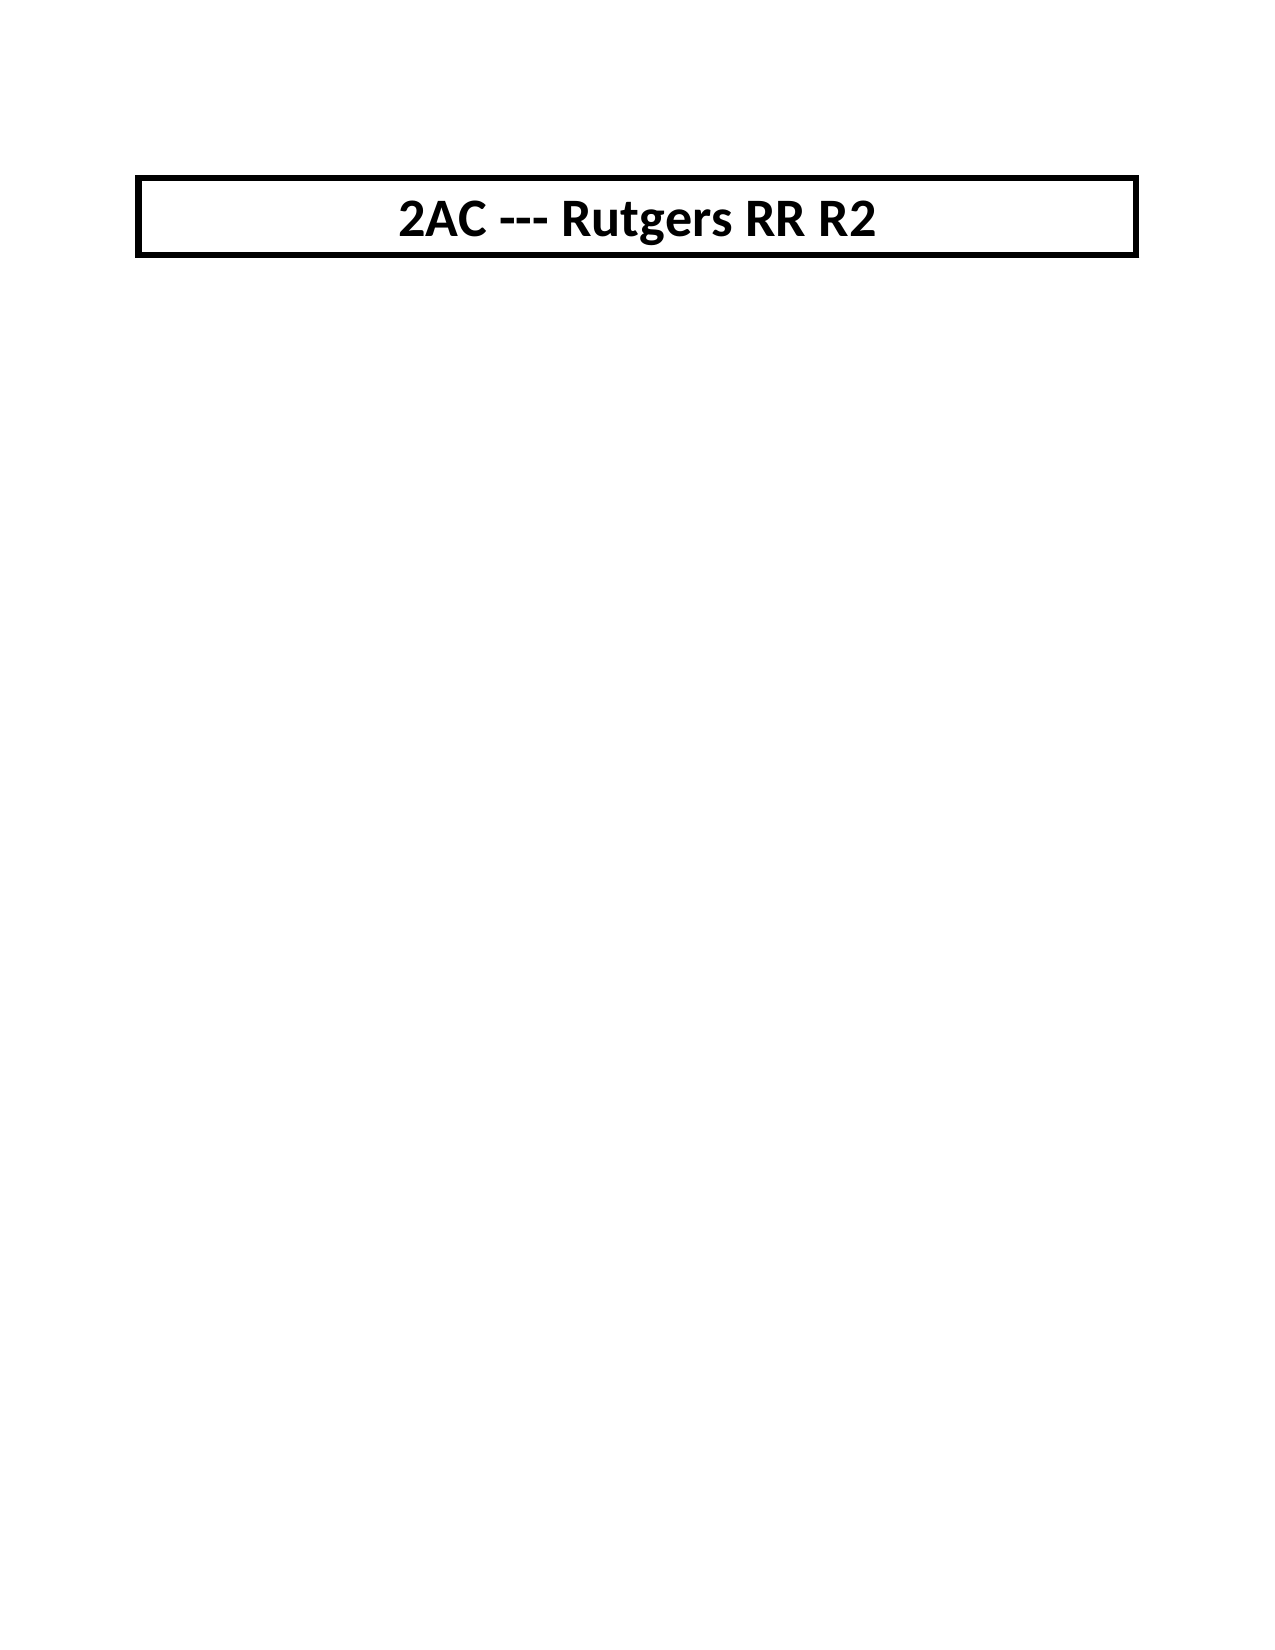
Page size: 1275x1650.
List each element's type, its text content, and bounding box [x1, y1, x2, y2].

subtitle 2AC --- Rutgers RR R2 [142, 181, 1133, 252]
